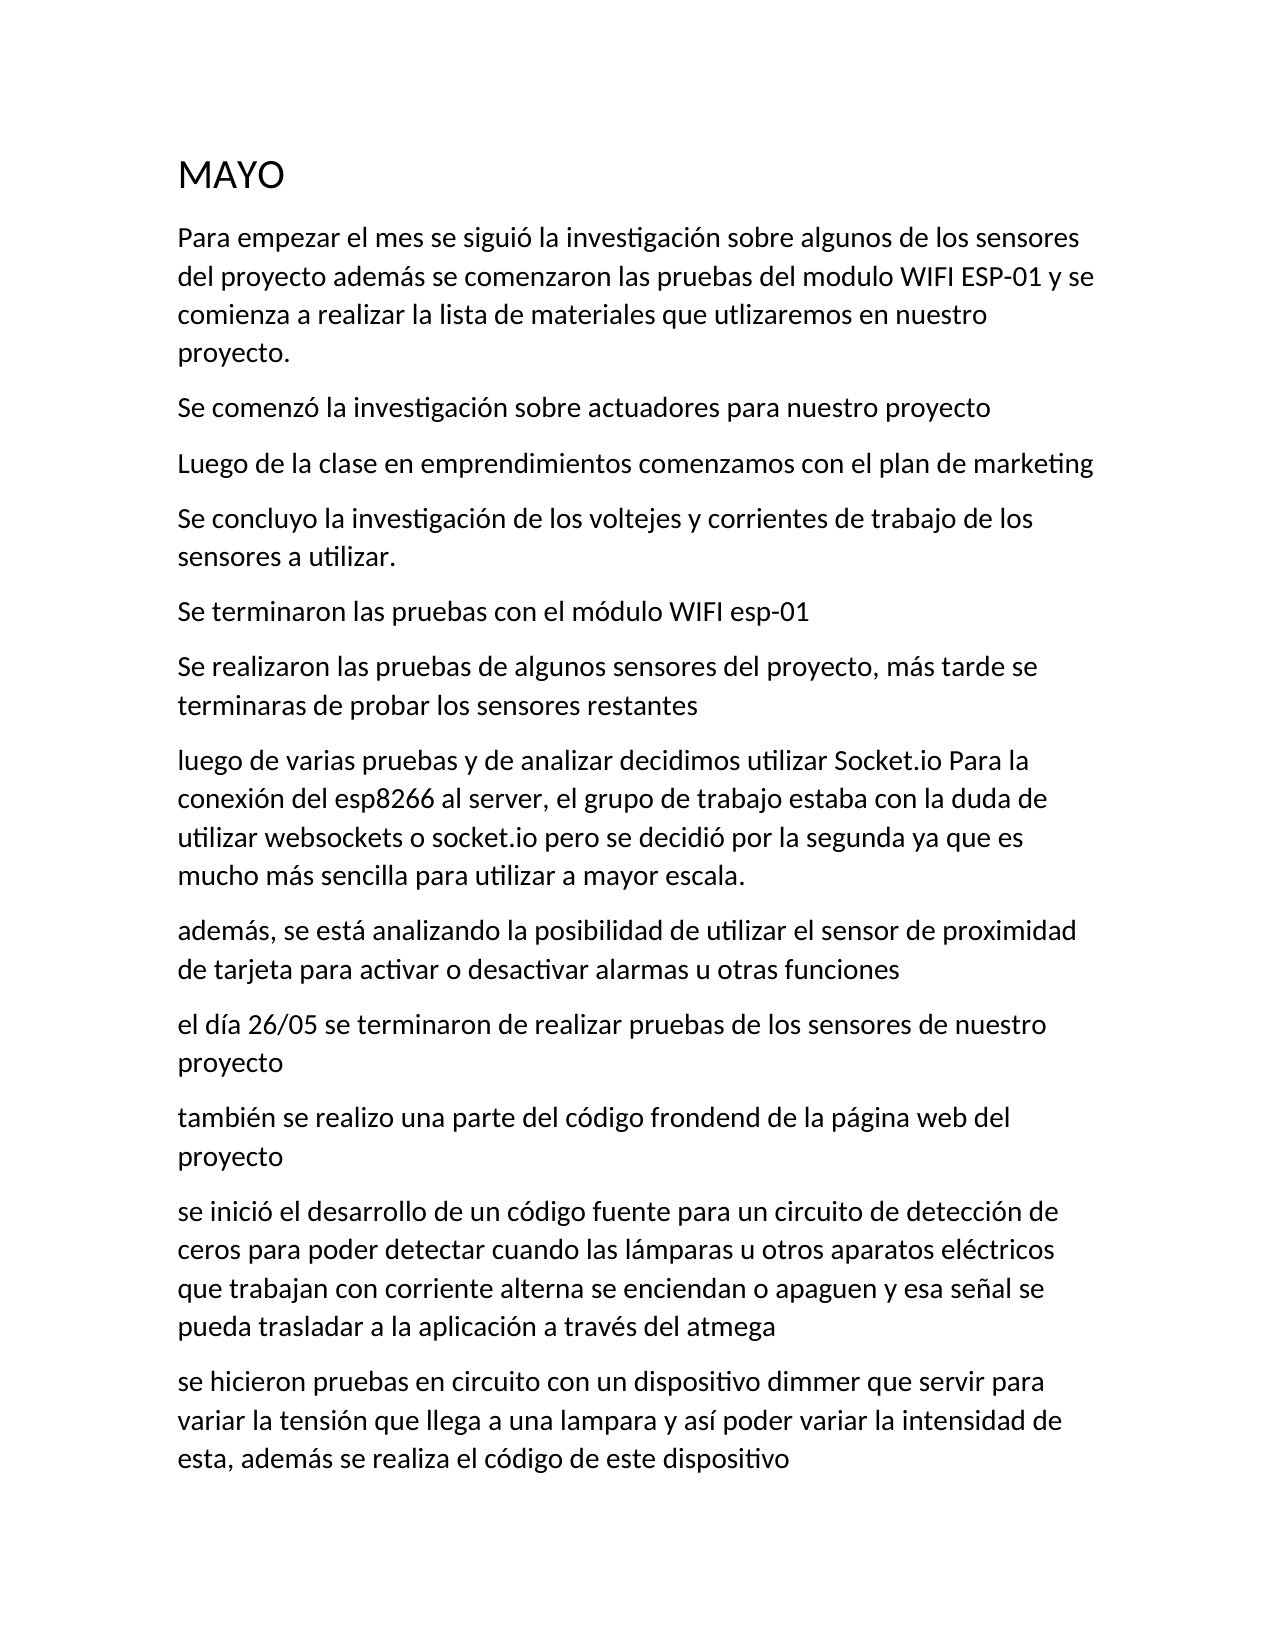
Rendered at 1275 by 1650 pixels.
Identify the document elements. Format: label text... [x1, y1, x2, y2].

text Para empezar el mes se siguió la investigación sobre algunos de los sensores del proyecto además se comenzaron las pruebas del modulo WIFI ESP-01 y se comienza a realizar la lista de materiales que utlizaremos en nuestro proyecto. [177, 219, 1098, 370]
text se inició el desarrollo de un código fuente para un circuito de detección de ceros para poder detectar cuando las lámparas u otros aparatos eléctricos que trabajan con corriente alterna se enciendan o apaguen y esa señal se pueda trasladar a la aplicación a través del atmega [177, 1193, 1098, 1344]
text Luego de la clase en emprendimientos comenzamos con el plan de marketing [177, 445, 1098, 480]
text se hicieron pruebas en circuito con un dispositivo dimmer que servir para variar la tensión que llega a una lampara y así poder variar la intensidad de esta, además se realiza el código de este dispositivo [177, 1363, 1098, 1476]
text MAYO [177, 148, 1098, 198]
text además, se está analizando la posibilidad de utilizar el sensor de proximidad de tarjeta para activar o desactivar alarmas u otras funciones [177, 912, 1098, 986]
text el día 26/05 se terminaron de realizar pruebas de los sensores de nuestro proyecto [177, 1006, 1098, 1080]
text Se realizaron las pruebas de algunos sensores del proyecto, más tarde se terminaras de probar los sensores restantes [177, 648, 1098, 722]
text Se concluyo la investigación de los voltejes y corrientes de trabajo de los sensores a utilizar. [177, 500, 1098, 574]
text Se terminaron las pruebas con el módulo WIFI esp-01 [177, 593, 1098, 629]
text luego de varias pruebas y de analizar decidimos utilizar Socket.io Para la conexión del esp8266 al server, el grupo de trabajo estaba con la duda de utilizar websockets o socket.io pero se decidió por la segunda ya que es mucho más sencilla para utilizar a mayor escala. [177, 742, 1098, 893]
text Se comenzó la investigación sobre actuadores para nuestro proyecto [177, 389, 1098, 425]
text también se realizo una parte del código frondend de la página web del proyecto [177, 1099, 1098, 1173]
